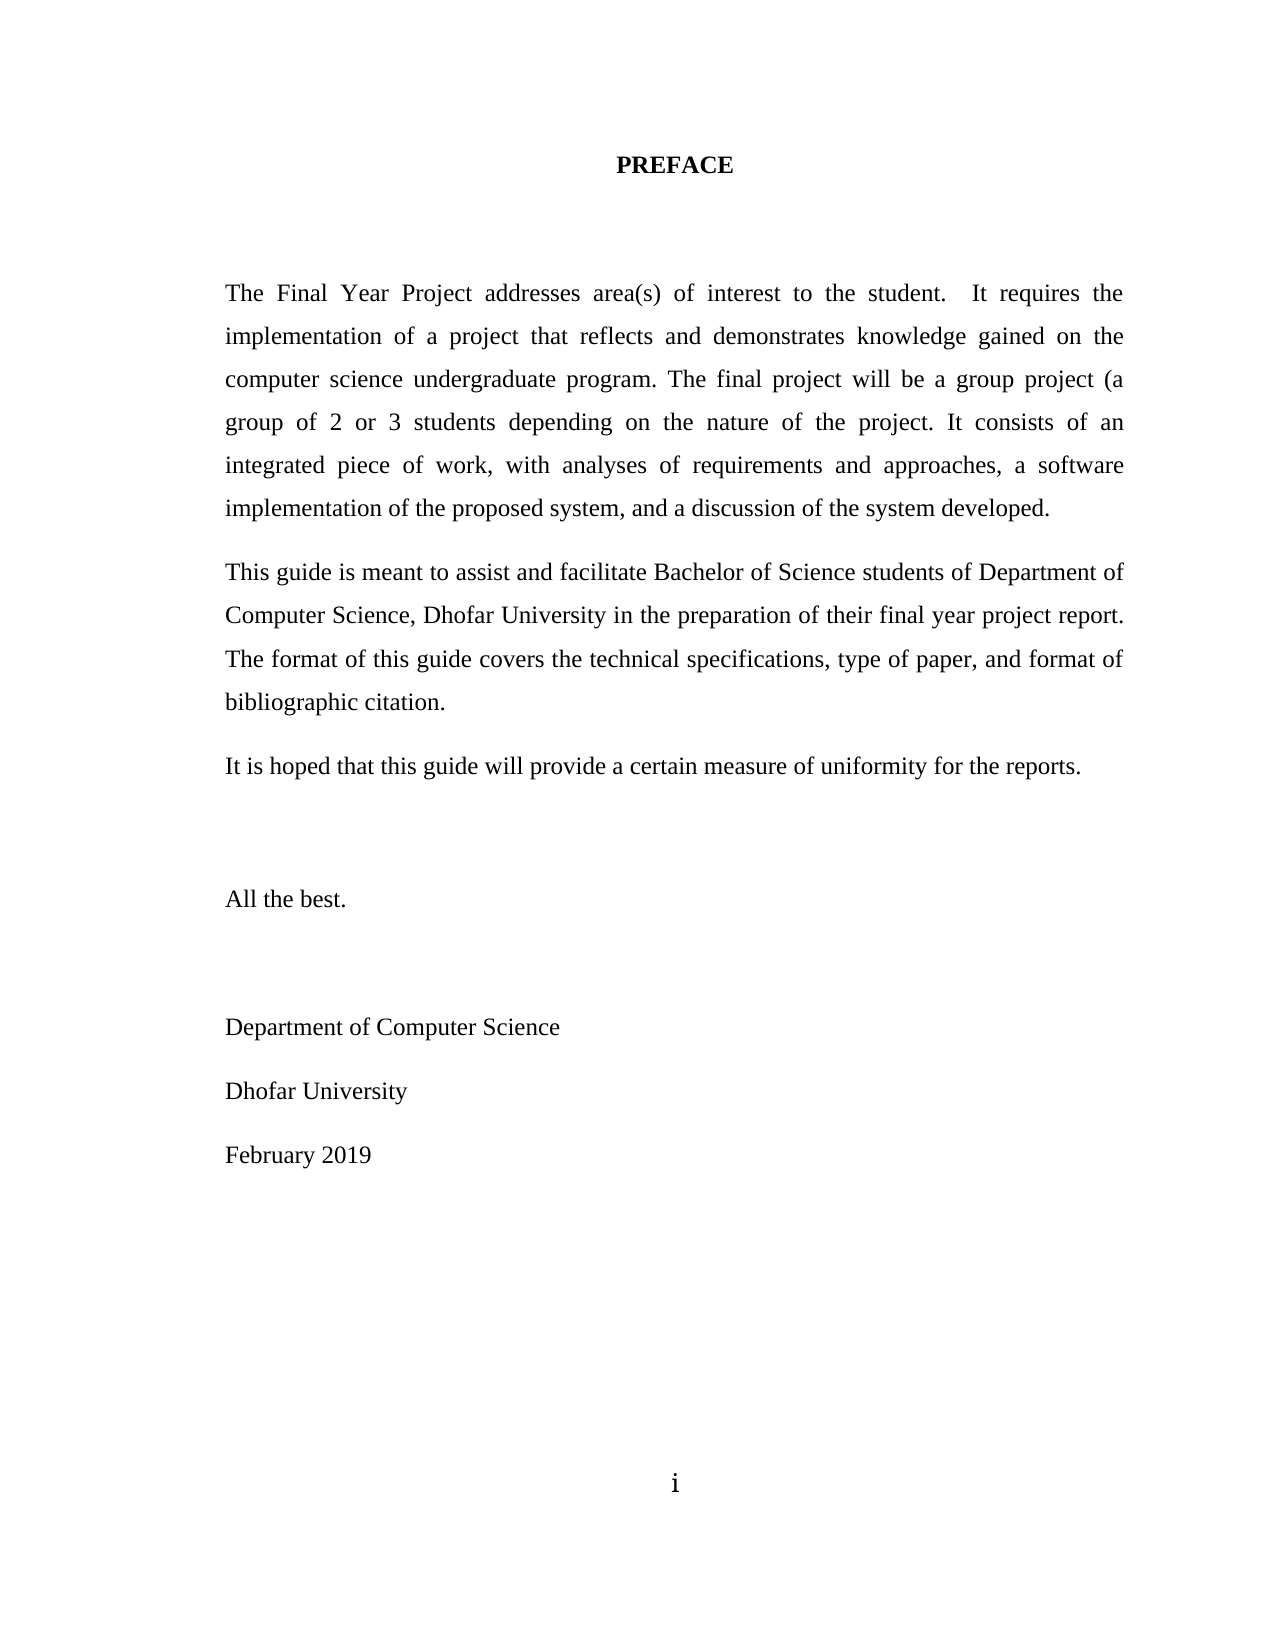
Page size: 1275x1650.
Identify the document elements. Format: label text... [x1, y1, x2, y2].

text Dhofar University [225, 1076, 1125, 1105]
text Department of Computer Science [225, 1012, 1125, 1041]
text The Final Year Project addresses area(s) of interest to the student. It requires the implementation of a project that reflects and demonstrates knowledge gained on the computer science undergraduate program. The final project will be a group project (a group of 2 or 3 students depending on the nature of the project. It consists of an integrated piece of work, with analyses of requirements and approaches, a software implementation of the proposed system, and a discussion of the system developed. [225, 278, 1125, 522]
text It is hoped that this guide will provide a certain measure of uniformity for the reports. [225, 751, 1125, 779]
text This guide is meant to assist and facilitate Bachelor of Science students of Department of Computer Science, Dhofar University in the preparation of their final year project report. The format of this guide covers the technical specifications, type of paper, and format of bibliographic citation. [225, 557, 1125, 716]
text February 2019 [225, 1140, 1125, 1169]
text All the best. [225, 884, 1125, 913]
text PREFACE [225, 150, 1125, 179]
